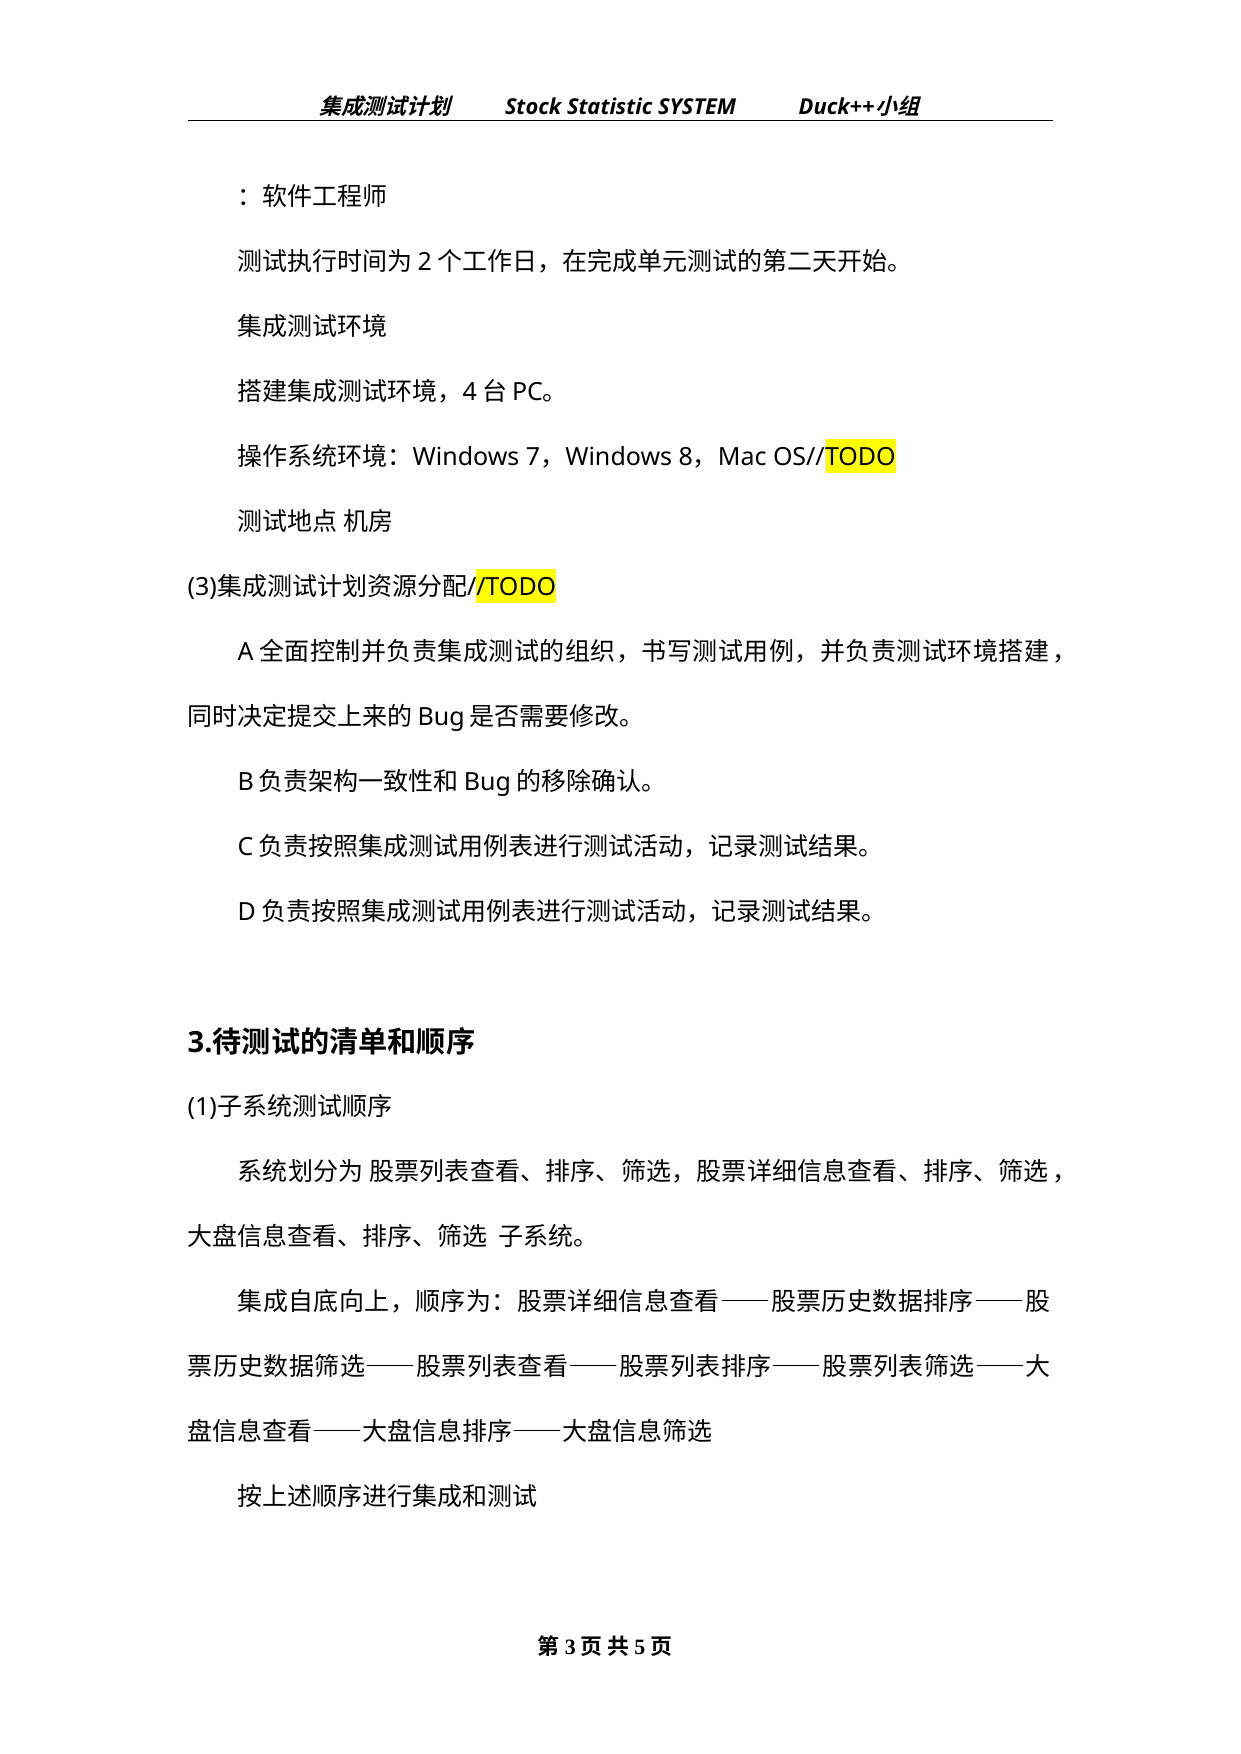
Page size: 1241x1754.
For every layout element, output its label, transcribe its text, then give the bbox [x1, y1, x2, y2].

text 系统划分为 股票列表查看、排序、筛选，股票详细信息查看、排序、筛选，大盘信息查看、排序、筛选 子系统。 [187, 1137, 1053, 1267]
text 按上述顺序进行集成和测试 [187, 1462, 1053, 1527]
text 搭建集成测试环境，4台PC。 [187, 357, 1053, 422]
text 集成测试环境 [187, 292, 1053, 357]
list 集成测试计划资源分配//TODO [187, 552, 1053, 617]
text (1)子系统测试顺序 [187, 1072, 1053, 1137]
text D负责按照集成测试用例表进行测试活动，记录测试结果。 [187, 877, 1053, 942]
text C负责按照集成测试用例表进行测试活动，记录测试结果。 [187, 812, 1053, 877]
text 测试执行时间为2个工作日，在完成单元测试的第二天开始。 [187, 227, 1053, 292]
text 集成自底向上，顺序为：股票详细信息查看——股票历史数据排序——股票历史数据筛选——股票列表查看——股票列表排序——股票列表筛选——大盘信息查看——大盘信息排序——大盘信息筛选 [187, 1267, 1053, 1462]
text ：软件工程师 [187, 162, 1053, 227]
text A全面控制并负责集成测试的组织，书写测试用例，并负责测试环境搭建，同时决定提交上来的Bug是否需要修改。 [187, 617, 1053, 747]
text B负责架构一致性和Bug的移除确认。 [187, 747, 1053, 812]
text 测试地点 机房 [187, 487, 1053, 552]
text 操作系统环境：Windows 7，Windows 8，Mac OS//TODO [187, 422, 1053, 487]
text 3.待测试的清单和顺序 [187, 1007, 1053, 1072]
